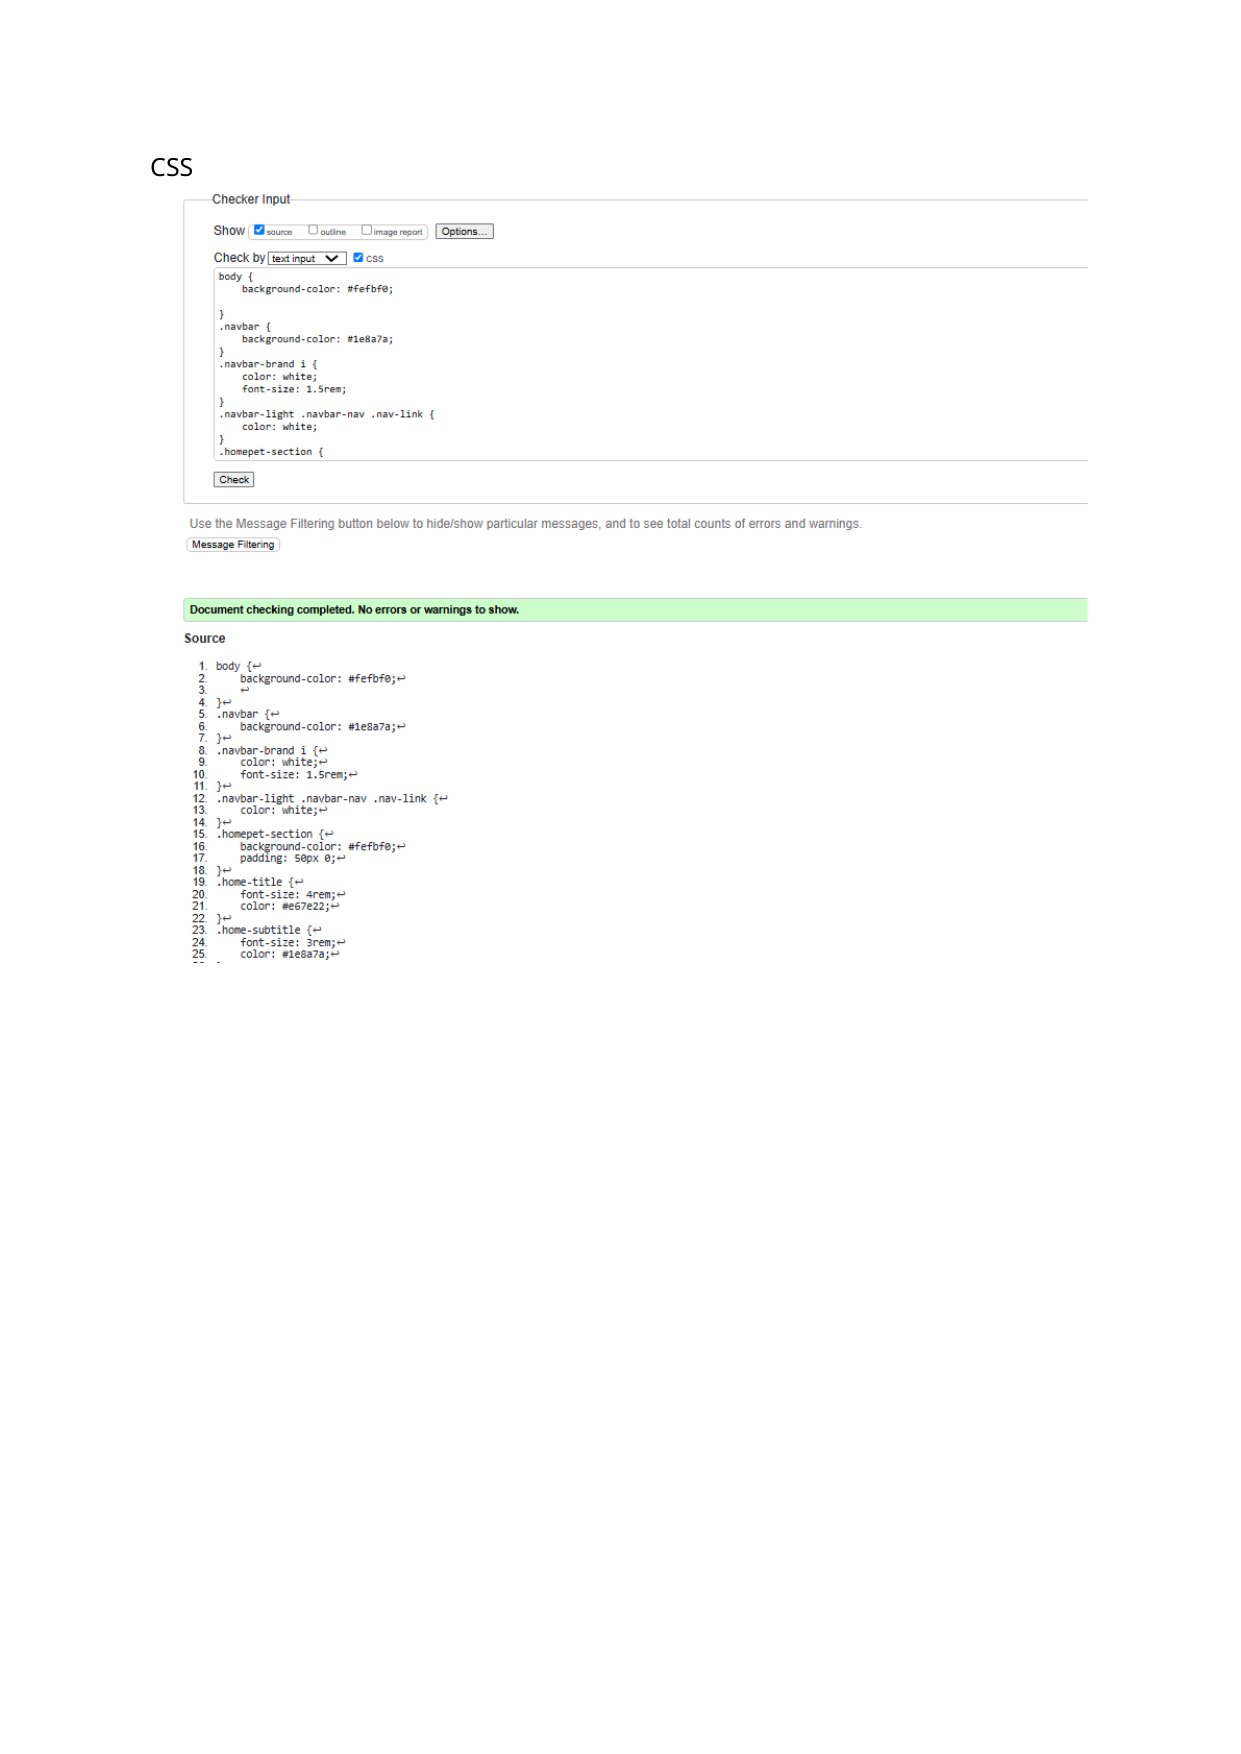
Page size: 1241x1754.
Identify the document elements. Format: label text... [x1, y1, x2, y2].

picture [150, 189, 1088, 963]
